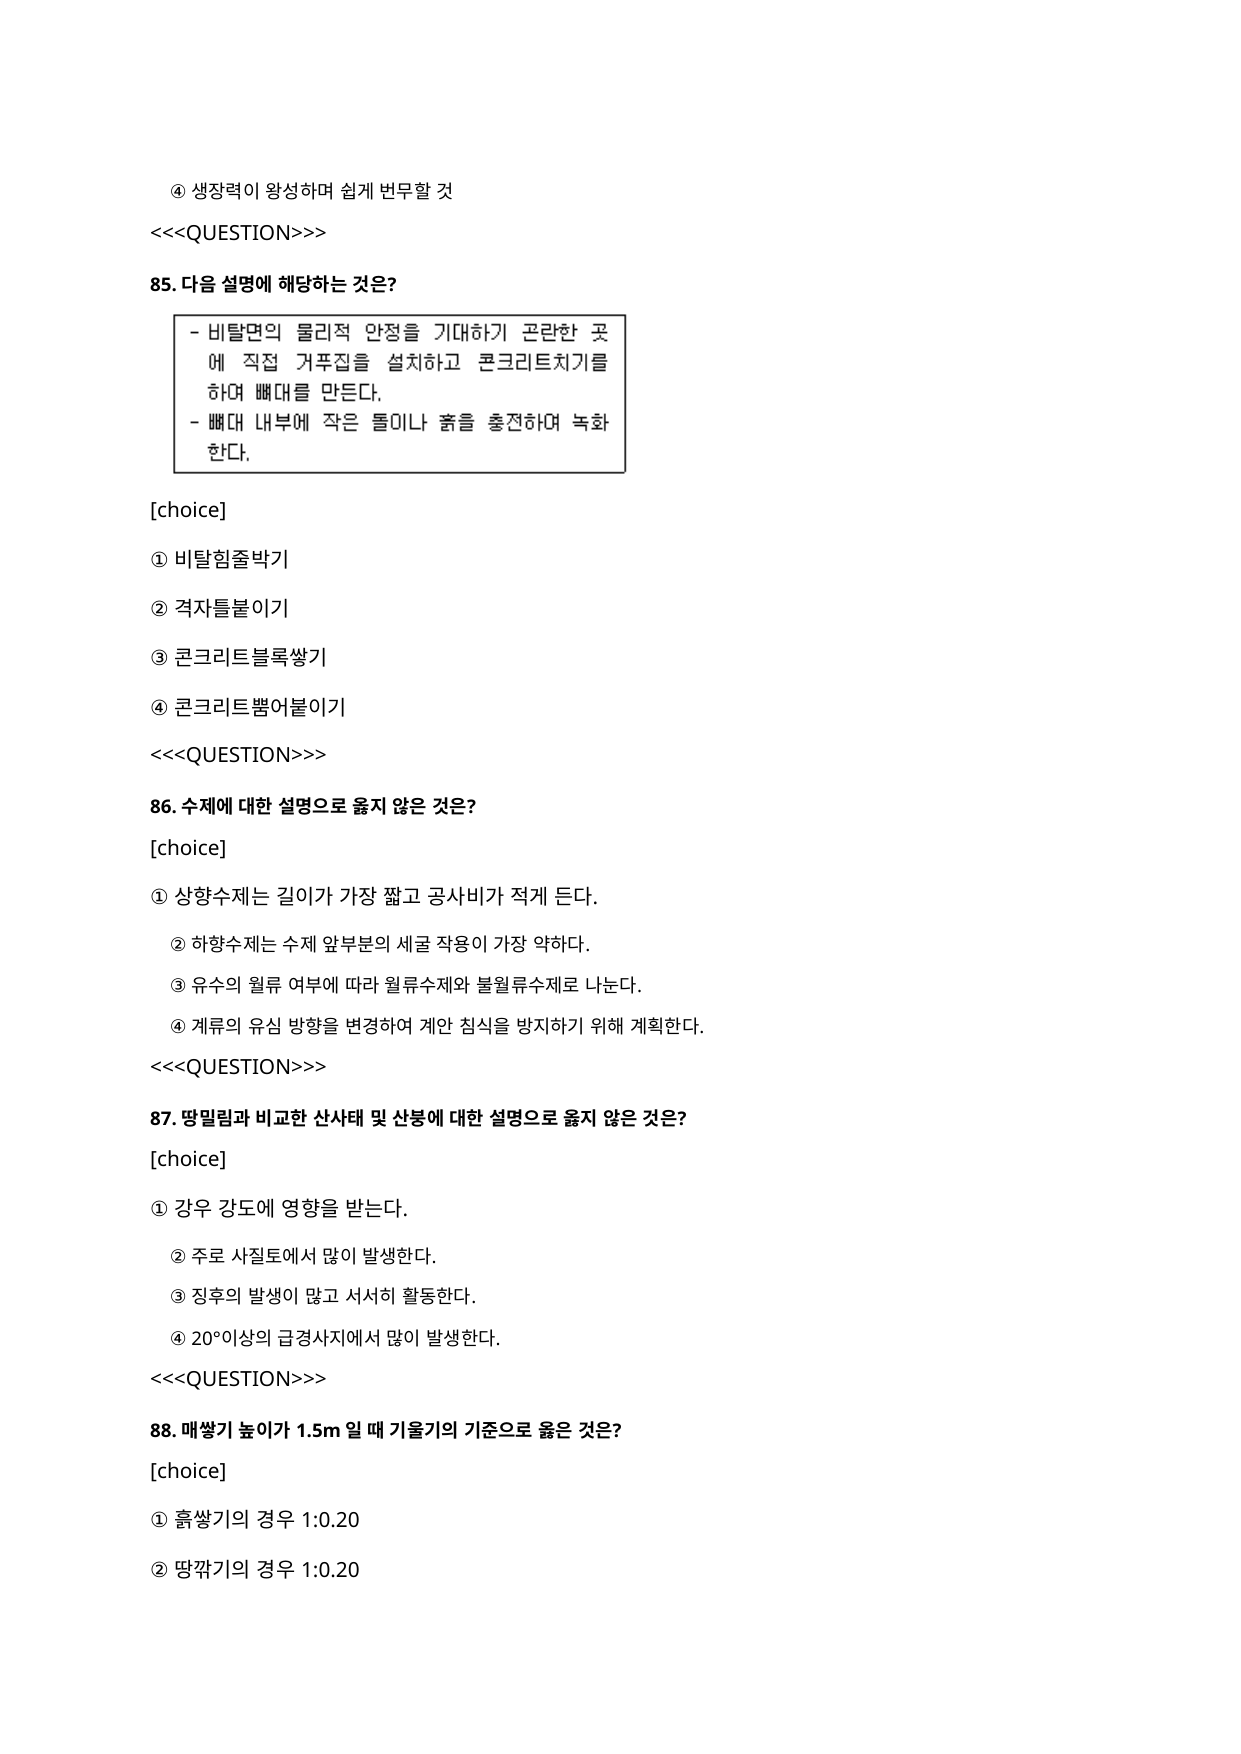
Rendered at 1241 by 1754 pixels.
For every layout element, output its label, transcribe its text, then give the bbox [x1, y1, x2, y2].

text ① 흙쌓기의 경우 1:0.20 [150, 1504, 1090, 1534]
text ④ 20°이상의 급경사지에서 많이 발생한다. [150, 1323, 1090, 1350]
text 87. 땅밀림과 비교한 산사태 및 산붕에 대한 설명으로 옳지 않은 것은? [150, 1104, 1090, 1131]
text [choice] [150, 833, 1090, 861]
text ④ 생장력이 왕성하며 쉽게 번무할 것 [150, 177, 1090, 204]
text 86. 수제에 대한 설명으로 옳지 않은 것은? [150, 792, 1090, 819]
text ① 강우 강도에 영향을 받는다. [150, 1192, 1090, 1222]
text <<<QUESTION>>> [150, 218, 1090, 247]
text 88. 매쌓기 높이가 1.5m일 때 기울기의 기준으로 옳은 것은? [150, 1416, 1090, 1443]
text <<<QUESTION>>> [150, 1052, 1090, 1081]
text ① 비탈힘줄박기 [150, 543, 1090, 573]
text [choice] [150, 1456, 1090, 1485]
text ② 하향수제는 수제 앞부분의 세굴 작용이 가장 약하다. [150, 929, 1090, 957]
text ③ 유수의 월류 여부에 따라 월류수제와 불월류수제로 나눈다. [150, 970, 1090, 997]
text ④ 계류의 유심 방향을 변경하여 계안 침식을 방지하기 위해 계획한다. [150, 1011, 1090, 1038]
text 85. 다음 설명에 해당하는 것은? [150, 269, 1090, 297]
text ④ 콘크리트뿜어붙이기 [150, 691, 1090, 721]
text ② 격자틀붙이기 [150, 592, 1090, 622]
text ③ 콘크리트블록쌓기 [150, 642, 1090, 672]
text ② 땅깎기의 경우 1:0.20 [150, 1553, 1090, 1583]
text <<<QUESTION>>> [150, 740, 1090, 769]
text ③ 징후의 발생이 많고 서서히 활동한다. [150, 1282, 1090, 1309]
text <<<QUESTION>>> [150, 1364, 1090, 1392]
text ① 상향수제는 길이가 가장 짧고 공사비가 적게 든다. [150, 880, 1090, 910]
picture [169, 310, 631, 477]
text [choice] [150, 496, 1090, 524]
text [choice] [150, 1144, 1090, 1173]
text ② 주로 사질토에서 많이 발생한다. [150, 1241, 1090, 1268]
